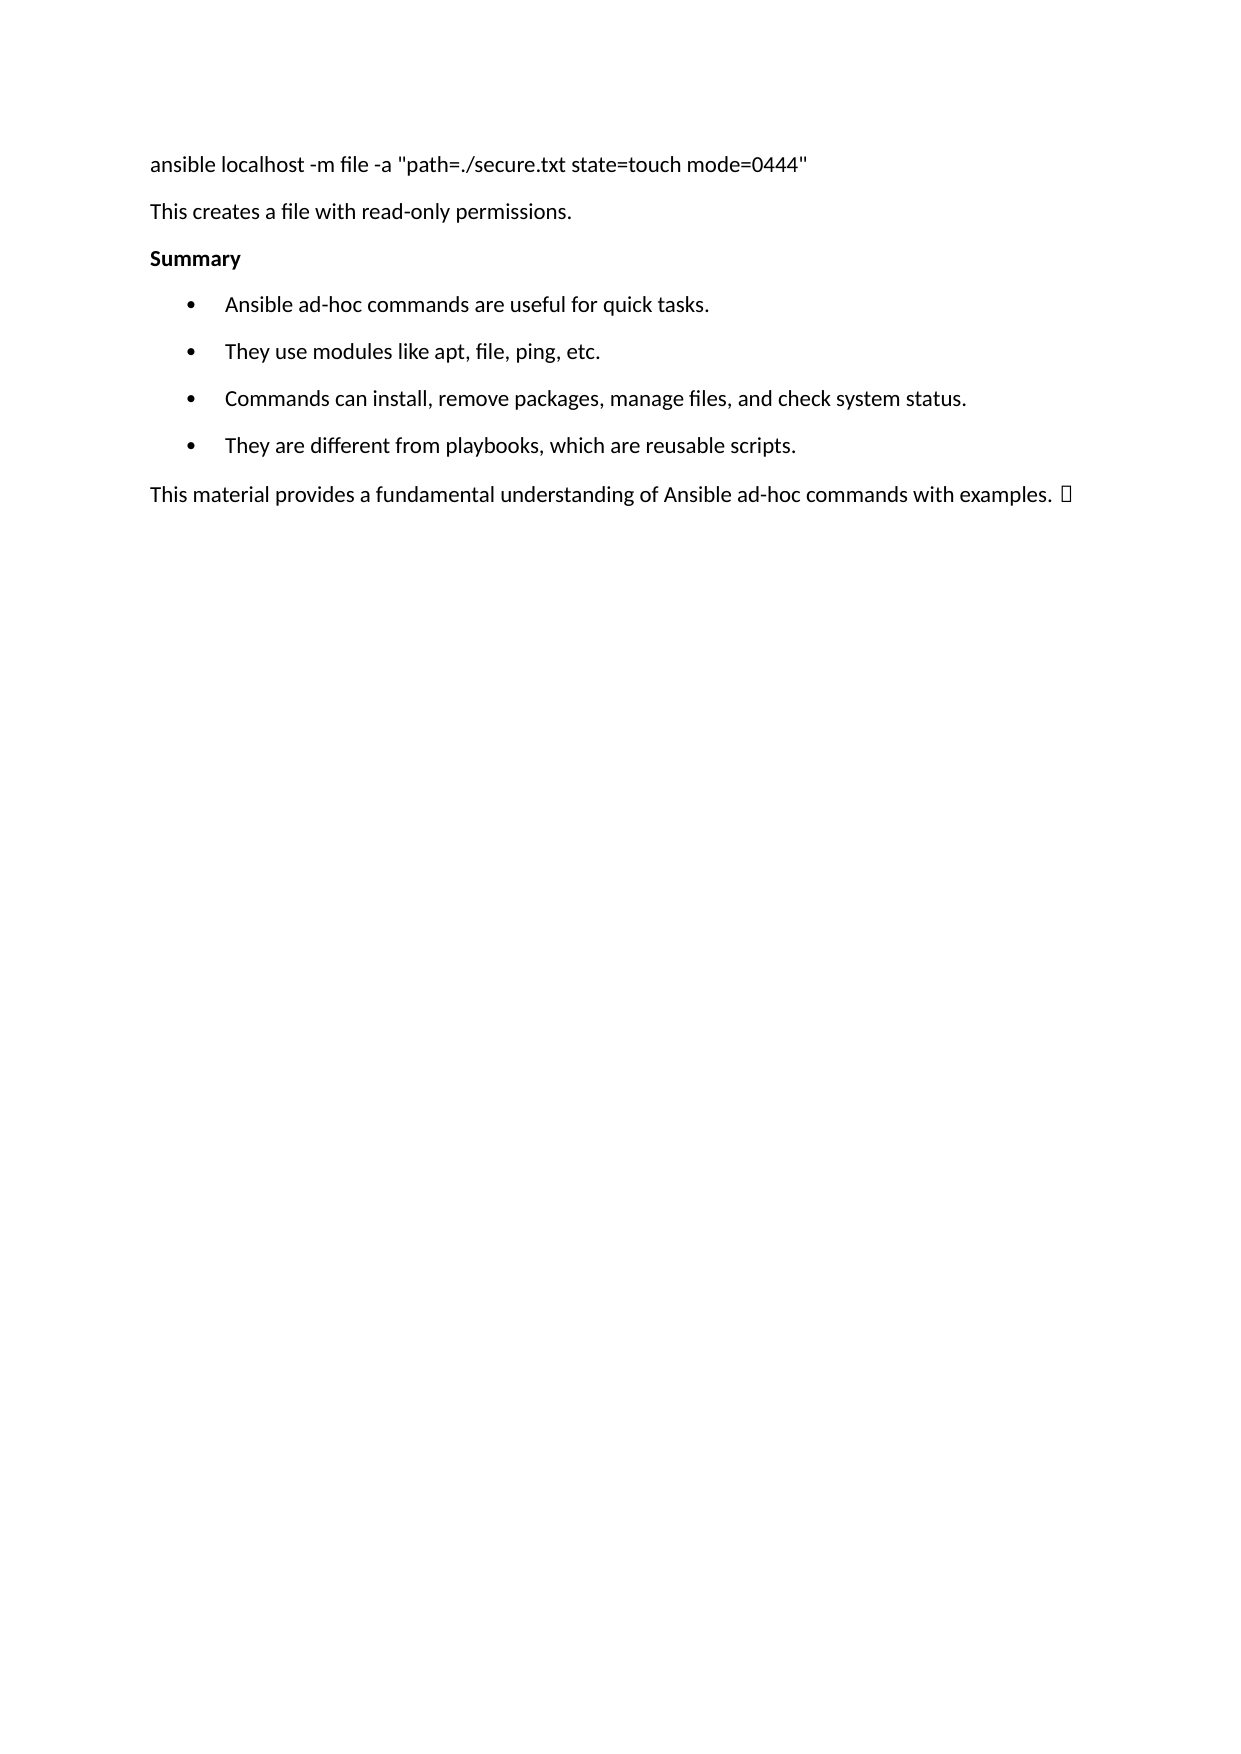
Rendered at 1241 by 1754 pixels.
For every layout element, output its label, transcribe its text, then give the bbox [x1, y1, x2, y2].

list Ansible ad-hoc commands are useful for quick tasks. [187, 291, 1090, 319]
list Commands can install, remove packages, manage files, and check system status. [187, 384, 1090, 412]
list They are different from playbooks, which are reusable scripts. [187, 431, 1090, 459]
text ansible localhost -m file -a "path=./secure.txt state=touch mode=0444" [150, 150, 1090, 178]
text Summary [150, 244, 1090, 272]
text This material provides a fundamental understanding of Ansible ad-hoc commands with examples. 🚀 [150, 478, 1090, 509]
list They use modules like apt, file, ping, etc. [187, 337, 1090, 366]
text This creates a file with read-only permissions. [150, 197, 1090, 225]
